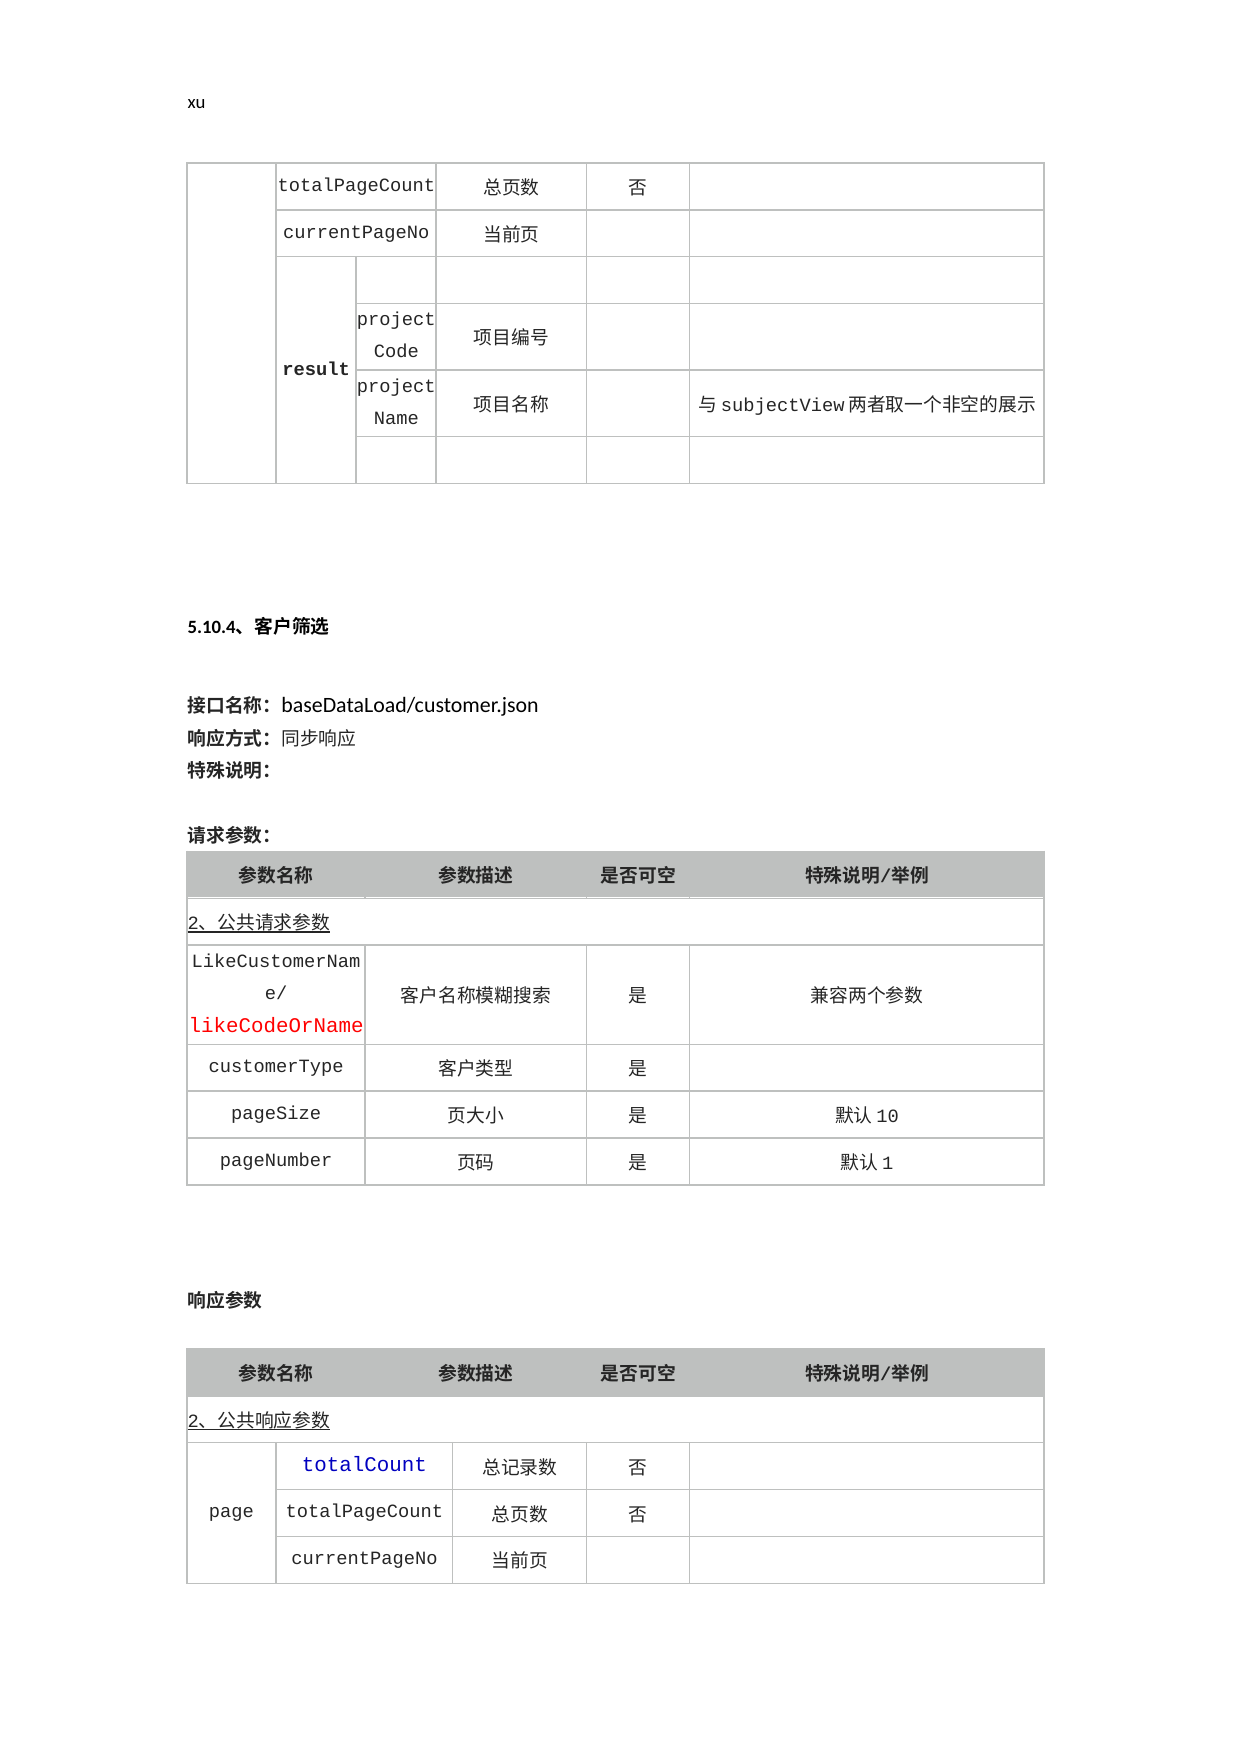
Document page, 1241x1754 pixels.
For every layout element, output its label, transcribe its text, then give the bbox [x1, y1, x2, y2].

text 响应方式：同步响应 [187, 721, 1053, 753]
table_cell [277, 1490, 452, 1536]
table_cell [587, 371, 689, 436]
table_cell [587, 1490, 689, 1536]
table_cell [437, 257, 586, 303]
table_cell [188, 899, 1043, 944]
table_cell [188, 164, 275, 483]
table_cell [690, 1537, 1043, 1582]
text 特殊说明： [187, 753, 1053, 786]
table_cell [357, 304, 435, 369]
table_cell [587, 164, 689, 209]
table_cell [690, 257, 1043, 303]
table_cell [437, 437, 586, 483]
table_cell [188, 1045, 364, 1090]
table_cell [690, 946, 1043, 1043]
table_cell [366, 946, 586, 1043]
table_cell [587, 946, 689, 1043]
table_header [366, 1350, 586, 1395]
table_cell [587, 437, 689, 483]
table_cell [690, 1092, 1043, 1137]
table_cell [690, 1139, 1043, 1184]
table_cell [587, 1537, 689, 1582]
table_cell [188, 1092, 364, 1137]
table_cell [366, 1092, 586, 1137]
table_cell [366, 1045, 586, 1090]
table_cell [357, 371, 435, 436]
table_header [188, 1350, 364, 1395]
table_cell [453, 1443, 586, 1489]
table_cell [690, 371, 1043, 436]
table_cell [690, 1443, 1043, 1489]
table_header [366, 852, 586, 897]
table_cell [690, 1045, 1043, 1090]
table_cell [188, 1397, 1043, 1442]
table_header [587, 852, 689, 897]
text 接口名称：baseDataLoad/customer.json [187, 688, 1053, 721]
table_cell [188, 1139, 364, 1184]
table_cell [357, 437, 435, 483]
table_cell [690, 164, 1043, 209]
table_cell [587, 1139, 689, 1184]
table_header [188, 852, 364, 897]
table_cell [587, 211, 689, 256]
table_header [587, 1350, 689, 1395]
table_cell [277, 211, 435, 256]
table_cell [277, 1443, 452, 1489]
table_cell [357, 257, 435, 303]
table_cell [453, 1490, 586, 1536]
text 响应参数 [187, 1283, 1053, 1316]
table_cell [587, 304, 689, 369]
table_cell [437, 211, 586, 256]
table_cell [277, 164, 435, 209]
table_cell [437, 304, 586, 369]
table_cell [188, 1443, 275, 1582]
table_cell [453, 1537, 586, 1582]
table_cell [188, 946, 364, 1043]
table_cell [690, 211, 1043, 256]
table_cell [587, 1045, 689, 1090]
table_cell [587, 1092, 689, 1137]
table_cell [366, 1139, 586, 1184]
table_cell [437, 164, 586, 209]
text 请求参数： [187, 818, 1053, 851]
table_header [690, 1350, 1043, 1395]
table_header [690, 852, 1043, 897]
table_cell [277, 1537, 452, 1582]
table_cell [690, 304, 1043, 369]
subtitle 5.10.4、客户筛选 [187, 609, 1053, 641]
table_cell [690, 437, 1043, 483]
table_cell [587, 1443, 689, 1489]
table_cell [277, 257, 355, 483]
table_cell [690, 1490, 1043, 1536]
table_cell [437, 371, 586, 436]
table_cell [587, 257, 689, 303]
